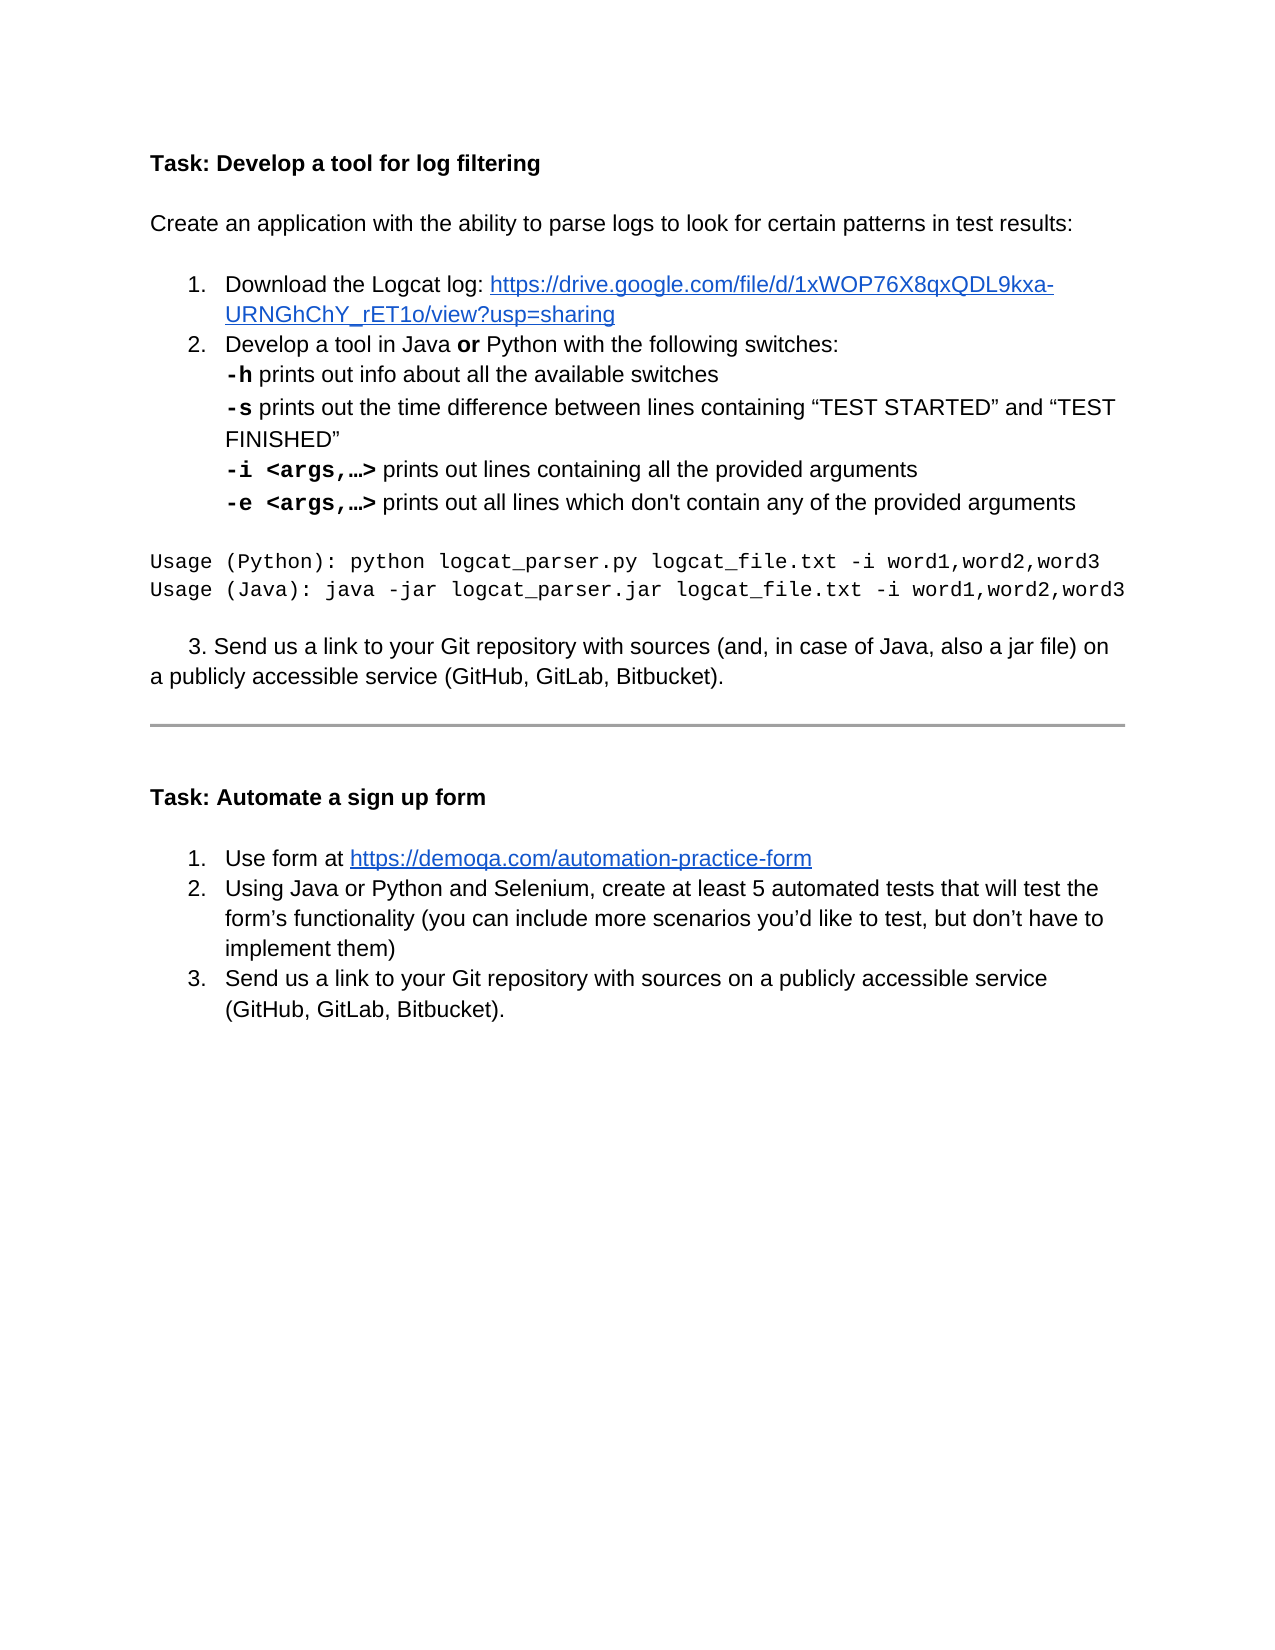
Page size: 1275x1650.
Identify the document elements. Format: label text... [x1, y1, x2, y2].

list Use form at https://demoqa.com/automation-practice-form [187, 844, 1125, 871]
text Usage (Python): python logcat_parser.py logcat_file.txt -i word1,word2,word3 [150, 552, 1125, 575]
text Task: Develop a tool for log filtering [150, 150, 1125, 176]
text Task: Automate a sign up form [150, 784, 1125, 811]
text -h prints out info about all the available switches [225, 361, 1125, 390]
text 3. Send us a link to your Git repository with sources (and, in case of Java, also a jar file) on a publicly accessible service (GitHub, GitLab, Bitbucket). [150, 633, 1125, 690]
list Develop a tool in Java or Python with the following switches: [187, 331, 1125, 358]
list Send us a link to your Git repository with sources on a publicly accessible service (GitHub, GitLab, Bitbucket). [187, 965, 1125, 1022]
text -i <args,…> prints out lines containing all the provided arguments [225, 456, 1125, 485]
list Download the Logcat log: https://drive.google.com/file/d/1xWOP76X8qxQDL9kxa-URNGhChY_rET1o/view?usp=sharing [187, 271, 1125, 327]
text -s prints out the time difference between lines containing “TEST STARTED” and “TEST FINISHED” [225, 394, 1125, 452]
list Using Java or Python and Selenium, create at least 5 automated tests that will test the form’s functionality (you can include more scenarios you’d like to test, but don’t have to implement them) [187, 875, 1125, 962]
text Usage (Java): java -jar logcat_parser.jar logcat_file.txt -i word1,word2,word3 [150, 579, 1125, 602]
text Create an application with the ability to parse logs to look for certain patterns in test results: [150, 210, 1125, 237]
text -e <args,…> prints out all lines which don't contain any of the provided arguments [225, 489, 1125, 517]
